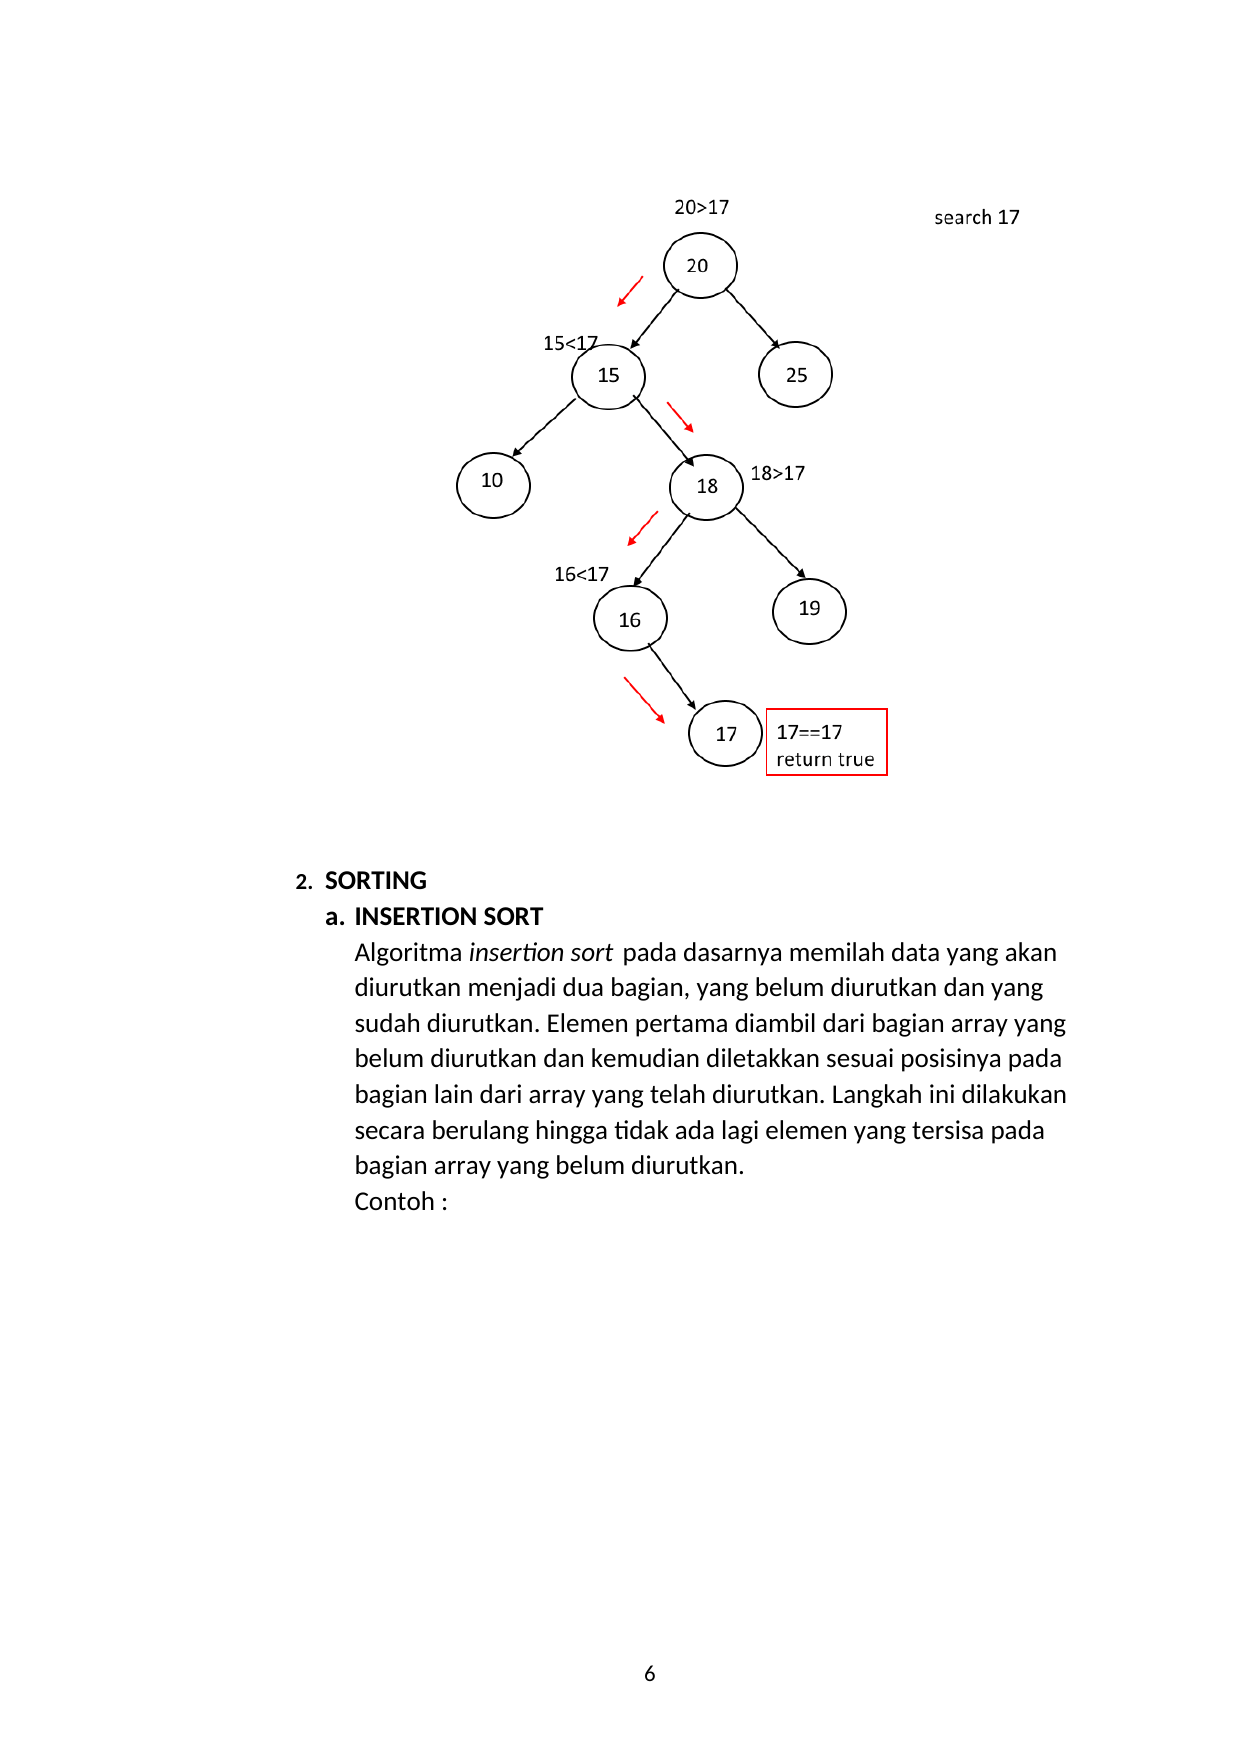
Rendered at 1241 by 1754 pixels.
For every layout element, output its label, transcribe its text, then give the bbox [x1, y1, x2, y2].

list Contoh : [354, 1184, 1068, 1217]
list Algoritma insertion sort pada dasarnya memilah data yang akan diurutkan menjadi dua bagian, yang belum diurutkan dan yang sudah diurutkan. Elemen pertama diambil dari bagian array yang belum diurutkan dan kemudian diletakkan sesuai posisinya pada bagian lain dari array yang telah diurutkan. Langkah ini dilakukan secara berulang hingga tidak ada lagi elemen yang tersisa pada bagian array yang belum diurutkan. [354, 935, 1068, 1182]
list SORTING [295, 863, 1068, 897]
list INSERTION SORT [325, 899, 1068, 932]
picture [398, 177, 1083, 862]
